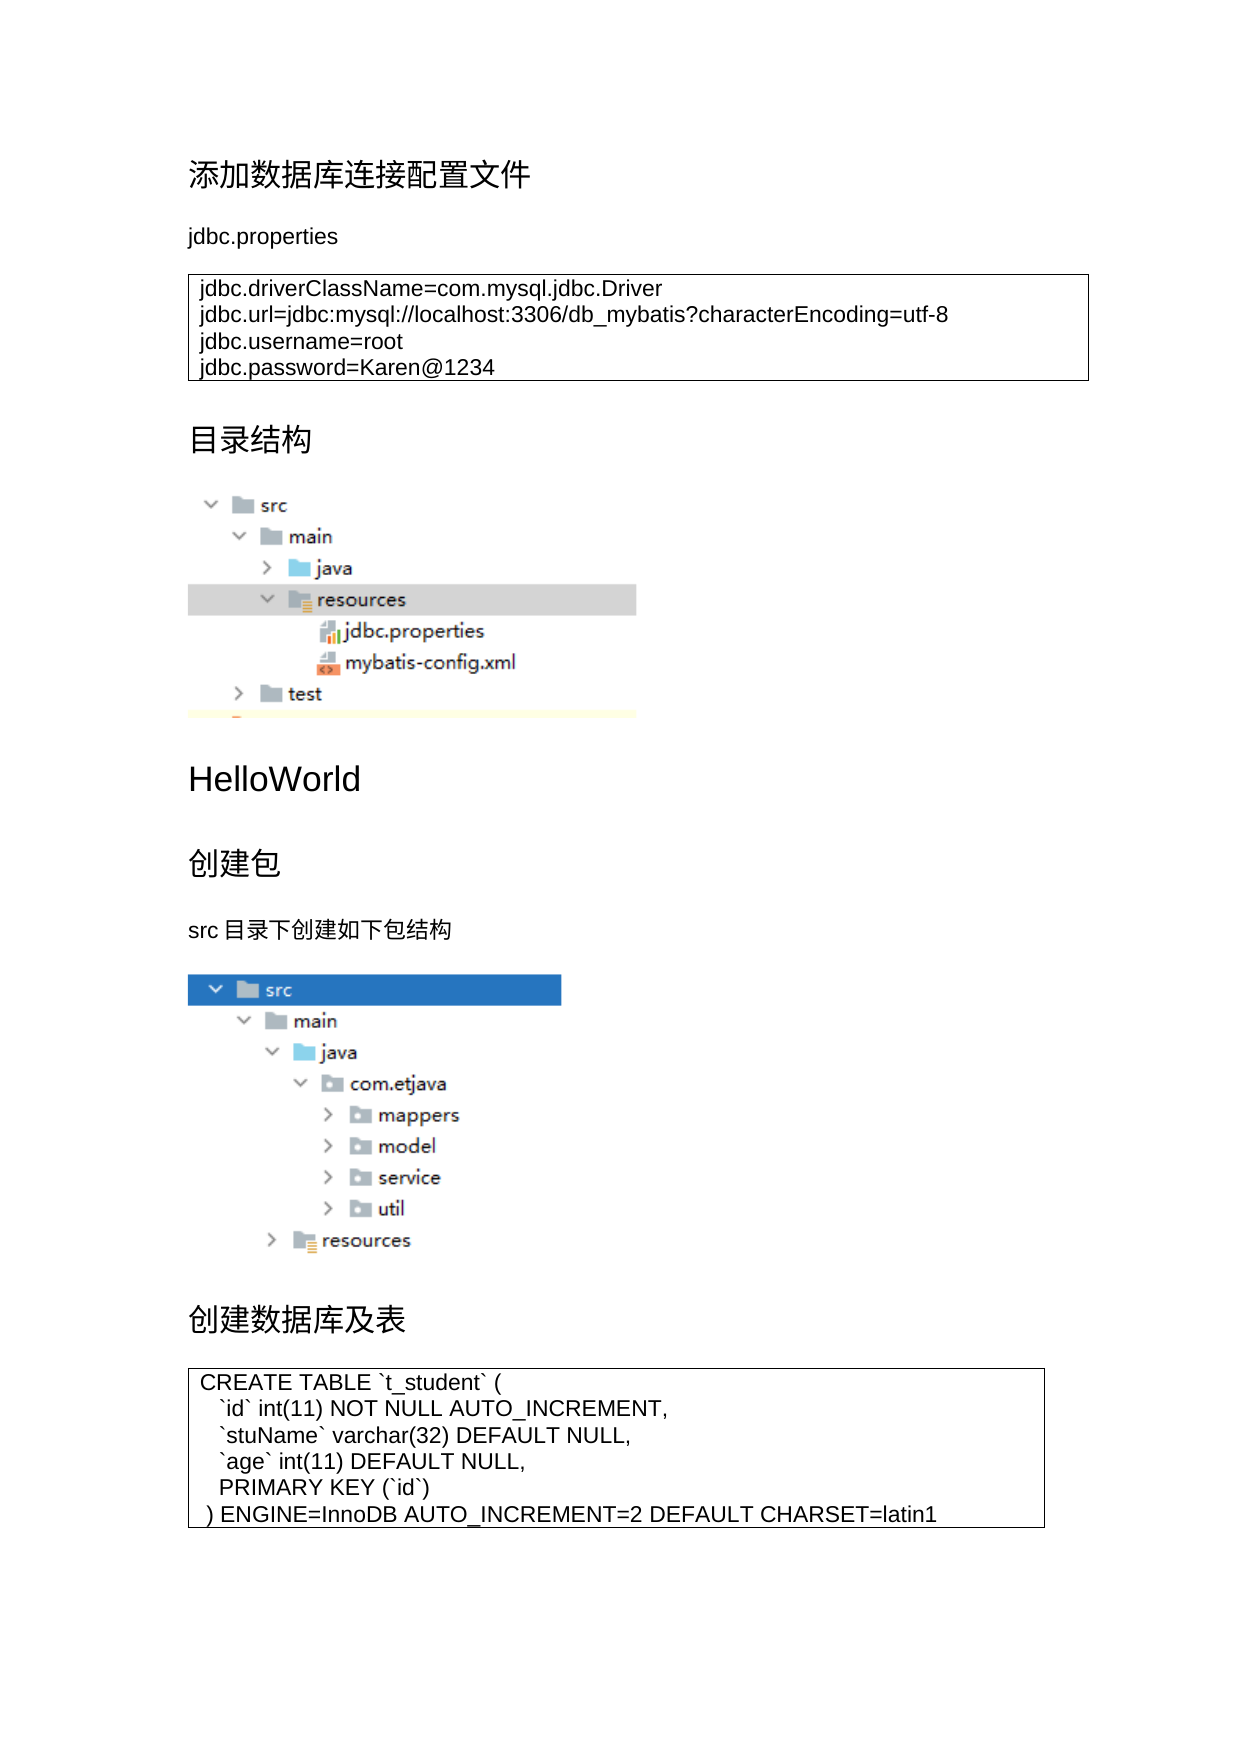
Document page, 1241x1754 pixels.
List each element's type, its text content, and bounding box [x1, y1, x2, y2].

text jdbc.properties [188, 223, 1052, 249]
table_header CREATE TABLE `t_student` ( `id` int(11) NOT NULL AUTO_INCREMENT, `stuName` varchar(32) DEFAULT NULL, `age` int(11) DEFAULT NULL, PRIMARY KEY (`id`) ) ENGINE=InnoDB AUTO_INCREMENT=2 DEFAULT CHARSET=latin1 [189, 1369, 1044, 1527]
picture [187, 487, 637, 718]
table_header jdbc.driverClassName=com.mysql.jdbc.Driver jdbc.url=jdbc:mysql://localhost:3306/db_mybatis?characterEncoding=utf-8 jdbc.username=root jdbc.password=Karen@1234 [189, 275, 1088, 380]
subtitle 创建数据库及表 [188, 1295, 1052, 1340]
subtitle HelloWorld [188, 758, 1052, 799]
subtitle 目录结构 [188, 415, 1052, 460]
subtitle 添加数据库连接配置文件 [188, 150, 1052, 195]
text src目录下创建如下包结构 [188, 911, 1052, 945]
subtitle 创建包 [188, 839, 1052, 884]
picture [187, 970, 562, 1258]
